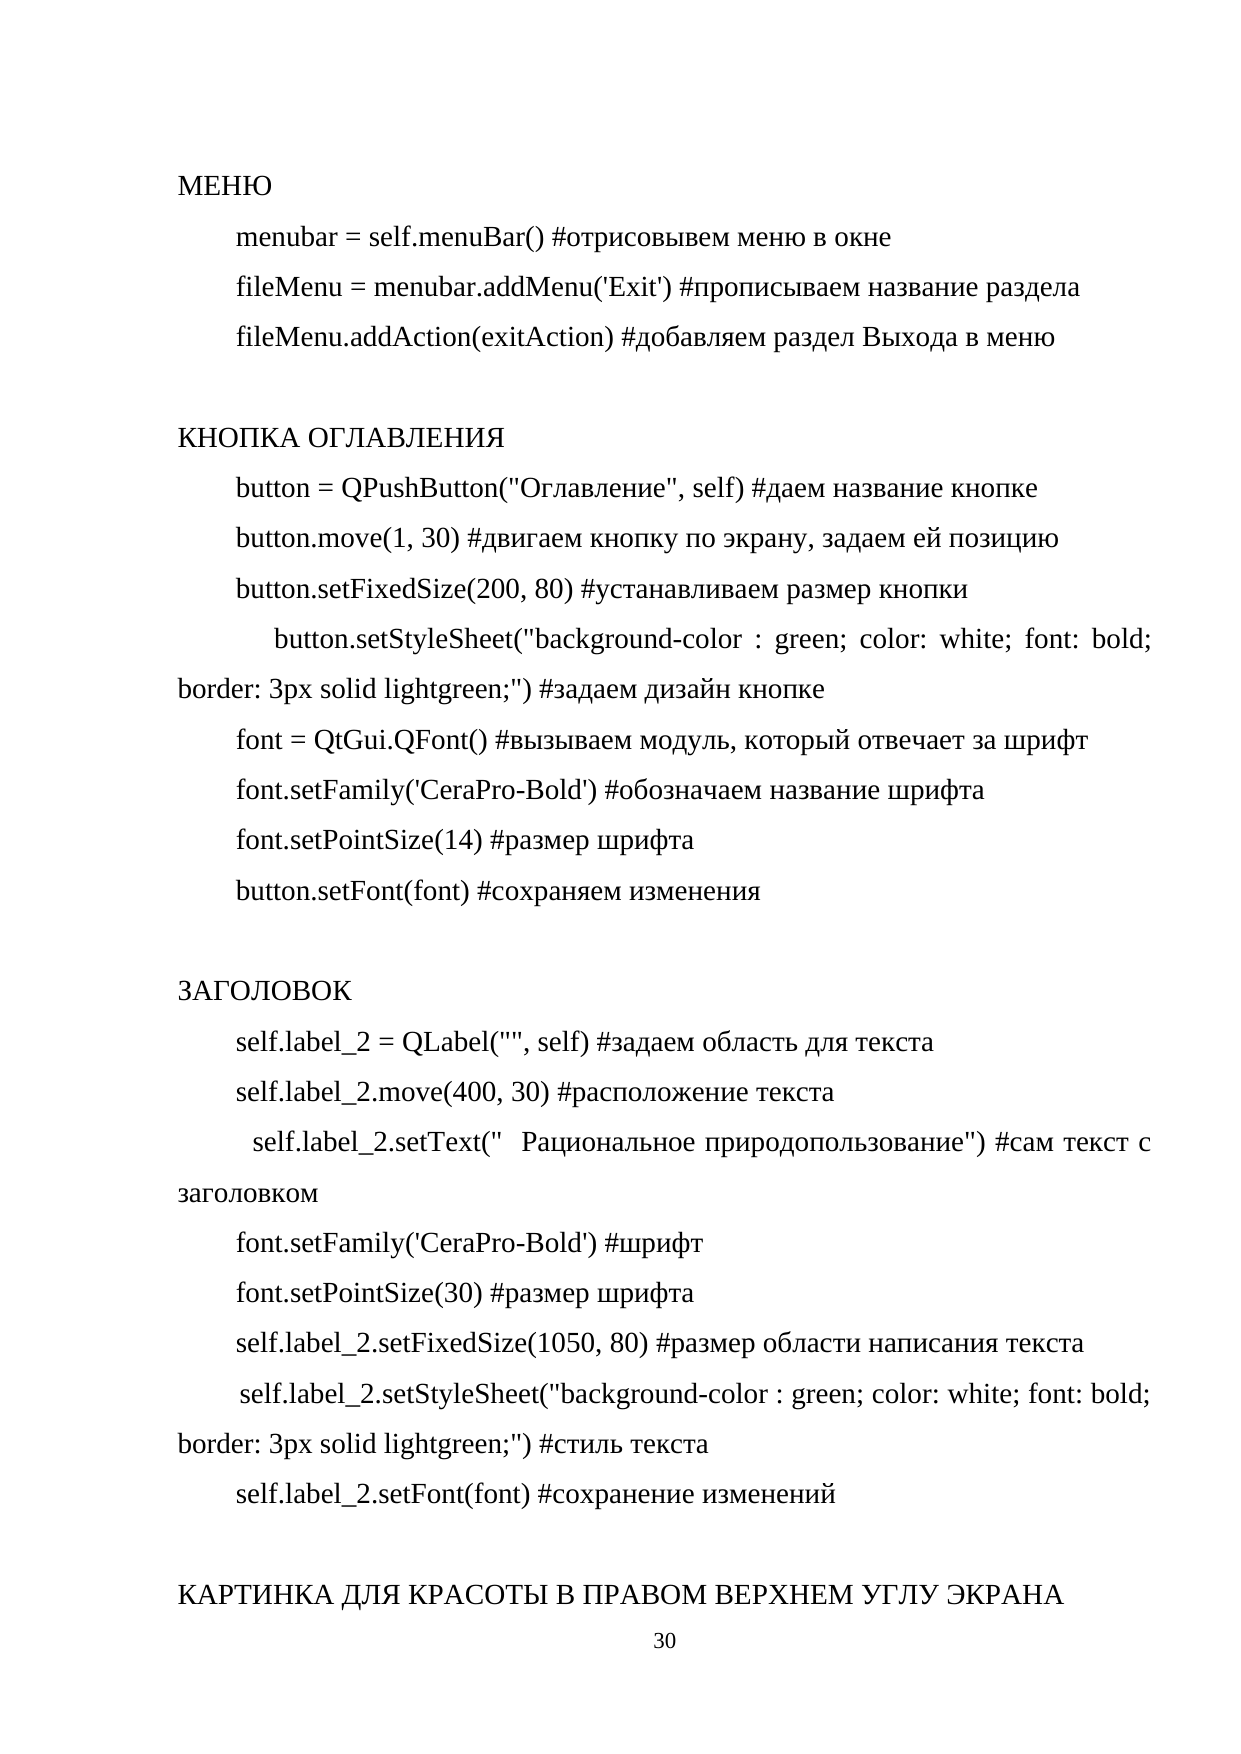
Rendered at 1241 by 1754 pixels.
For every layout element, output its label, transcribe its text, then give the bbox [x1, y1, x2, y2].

text font.setPointSize(14) #размер шрифта [177, 822, 1152, 856]
text self.label_2.setFont(font) #сохранение изменений [177, 1477, 1152, 1510]
text self.label_2.setText(" Рациональное природопользование") #сам текст с заголовком [177, 1124, 1152, 1208]
text self.label_2.setFixedSize(1050, 80) #размер области написания текста [177, 1326, 1152, 1359]
text self.label_2.setStyleSheet("background-color : green; color: white; font: bold; border: 3px solid lightgreen;") #стиль текста [177, 1376, 1152, 1460]
text button.setFont(font) #сохраняем изменения [177, 873, 1152, 906]
text font.setFamily('CeraPro-Bold') #обозначаем название шрифта [177, 772, 1152, 806]
text button.setFixedSize(200, 80) #устанавливаем размер кнопки [177, 571, 1152, 604]
text fileMenu.addAction(exitAction) #добавляем раздел Выхода в меню [177, 319, 1152, 353]
text self.label_2 = QLabel("", self) #задаем область для текста [177, 1024, 1152, 1057]
text font.setPointSize(30) #размер шрифта [177, 1275, 1152, 1309]
text self.label_2.move(400, 30) #расположение текста [177, 1074, 1152, 1108]
text КАРТИНКА ДЛЯ КРАСОТЫ В ПРАВОМ ВЕРХНЕМ УГЛУ ЭКРАНА [177, 1577, 1152, 1611]
text ЗАГОЛОВОК [177, 973, 1152, 1007]
text fileMenu = menubar.addMenu('Exit') #прописываем название раздела [177, 269, 1152, 303]
text button.move(1, 30) #двигаем кнопку по экрану, задаем ей позицию [177, 521, 1152, 554]
text font = QtGui.QFont() #вызываем модуль, который отвечает за шрифт [177, 722, 1152, 755]
text font.setFamily('CeraPro-Bold') #шрифт [177, 1225, 1152, 1258]
text button.setStyleSheet("background-color : green; color: white; font: bold; border: 3px solid lightgreen;") #задаем дизайн кнопке [177, 621, 1152, 705]
text МЕНЮ [177, 168, 1152, 202]
text КНОПКА ОГЛАВЛЕНИЯ [177, 420, 1152, 453]
text button = QPushButton("Оглавление", self) #даем название кнопке [177, 470, 1152, 504]
text menubar = self.menuBar() #отрисовывем меню в окне [177, 219, 1152, 252]
